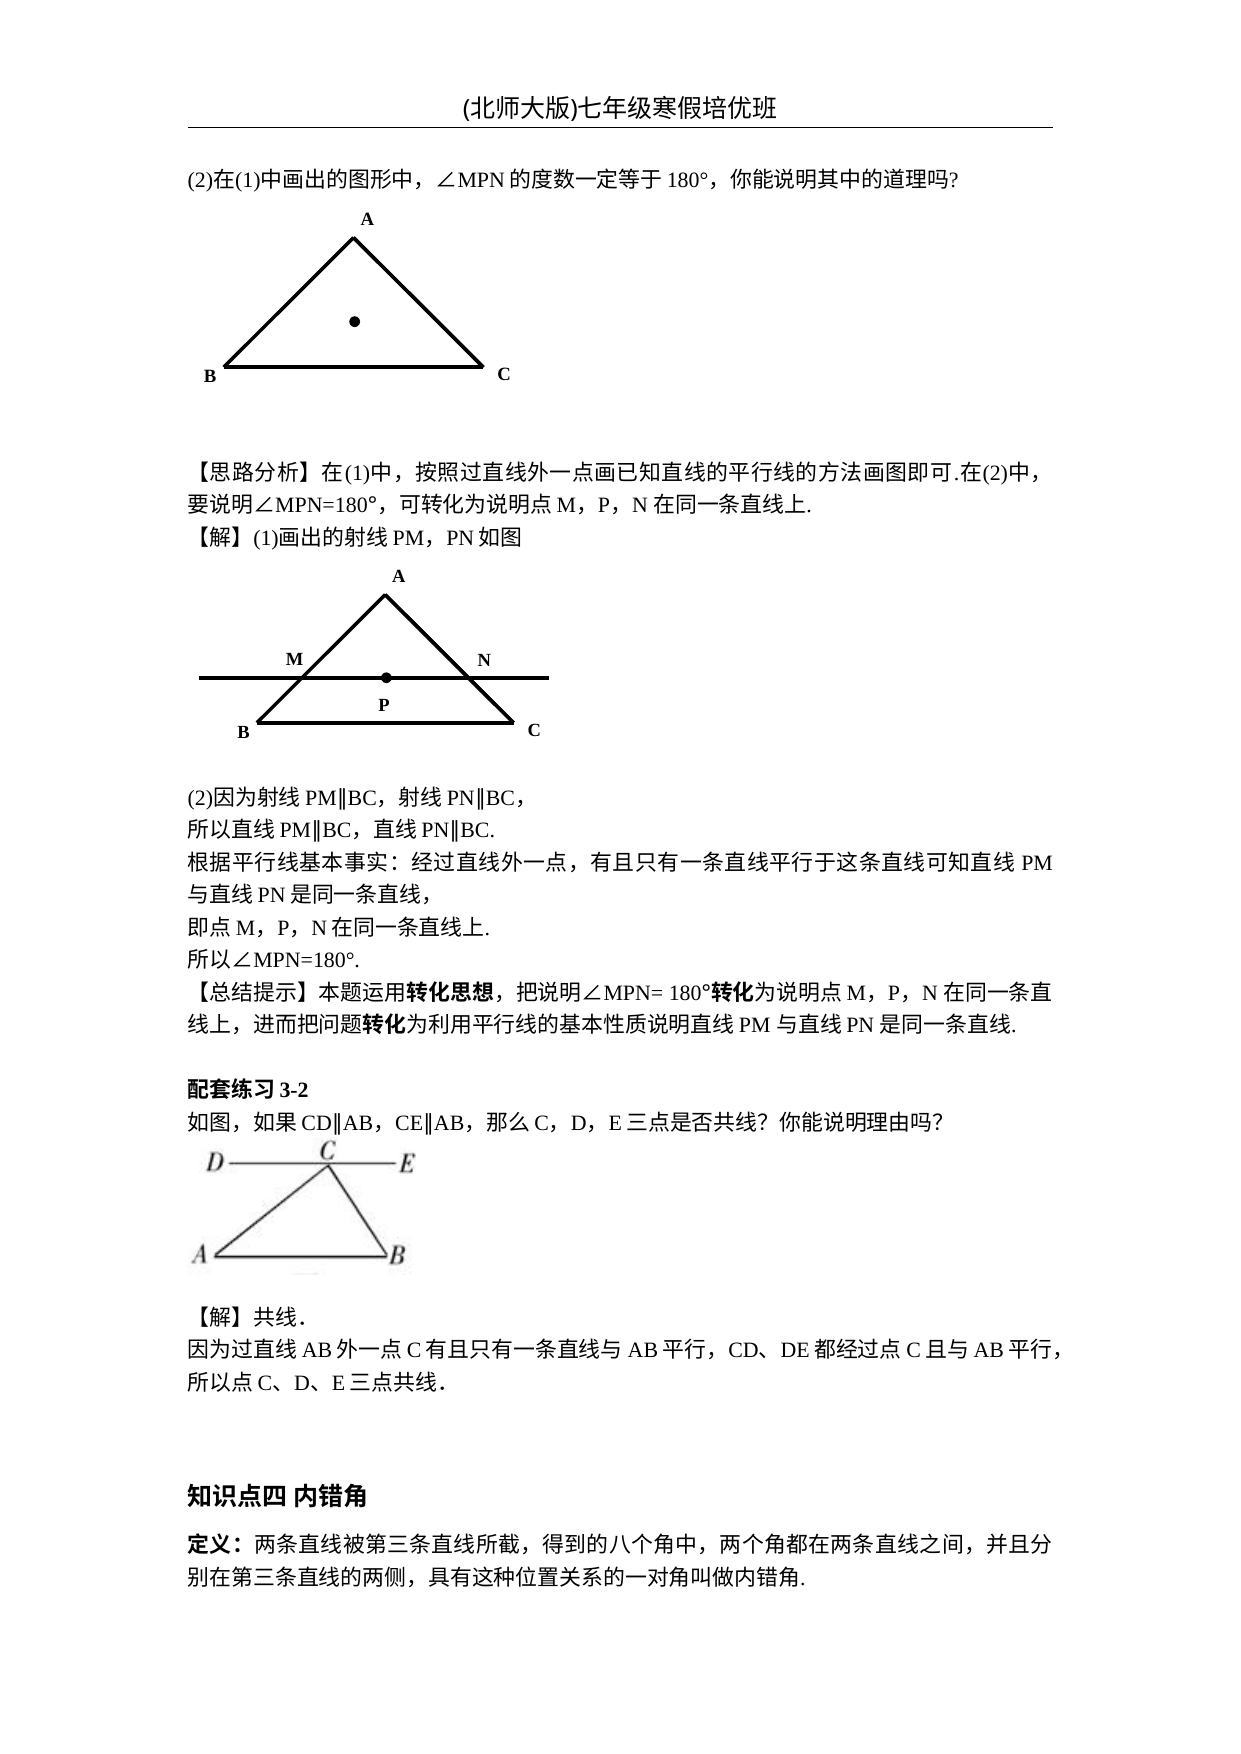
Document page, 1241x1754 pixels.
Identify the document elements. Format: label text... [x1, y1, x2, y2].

text 知识点四 内错角 [187, 1462, 1053, 1527]
text (2)因为射线PM∥BC，射线PN∥BC， [187, 779, 1053, 812]
text 【思路分析】在(1)中，按照过直线外一点画已知直线的平行线的方法画图即可.在(2)中，要说明∠MPN=180°，可转化为说明点M，P，N 在同一条直线上. [187, 454, 1053, 519]
text 如图，如果CD∥AB，CE∥AB，那么C，D，E三点是否共线？你能说明理由吗？ [187, 1104, 1053, 1137]
text 定义：两条直线被第三条直线所截，得到的八个角中，两个角都在两条直线之间，并且分别在第三条直线的两侧，具有这种位置关系的一对角叫做内错角. [187, 1527, 1053, 1592]
text 【总结提示】本题运用转化思想，把说明∠MPN= 180°转化为说明点M，P，N 在同一条直线上，进而把问题转化为利用平行线的基本性质说明直线PM 与直线PN 是同一条直线. [187, 974, 1053, 1039]
text 根据平行线基本事实：经过直线外一点，有且只有一条直线平行于这条直线可知直线PM与直线PN是同一条直线， [187, 844, 1053, 909]
text 配套练习3-2 [187, 1072, 1053, 1104]
picture [187, 1137, 416, 1275]
text 所以∠MPN=180°. [187, 942, 1053, 974]
text 【解】共线． 因为过直线AB外一点C有且只有一条直线与AB平行，CD、DE都经过点C且与AB平行，所以点C、D、E三点共线． [187, 1299, 1053, 1397]
text (2)在(1)中画出的图形中，∠MPN的度数一定等于180°，你能说明其中的道理吗? [187, 162, 1053, 194]
text 所以直线PM∥BC，直线PN∥BC. [187, 812, 1053, 844]
text 即点M，P，N在同一条直线上. [187, 909, 1053, 942]
text 【解】(1)画出的射线PM，PN如图 [187, 519, 1053, 552]
